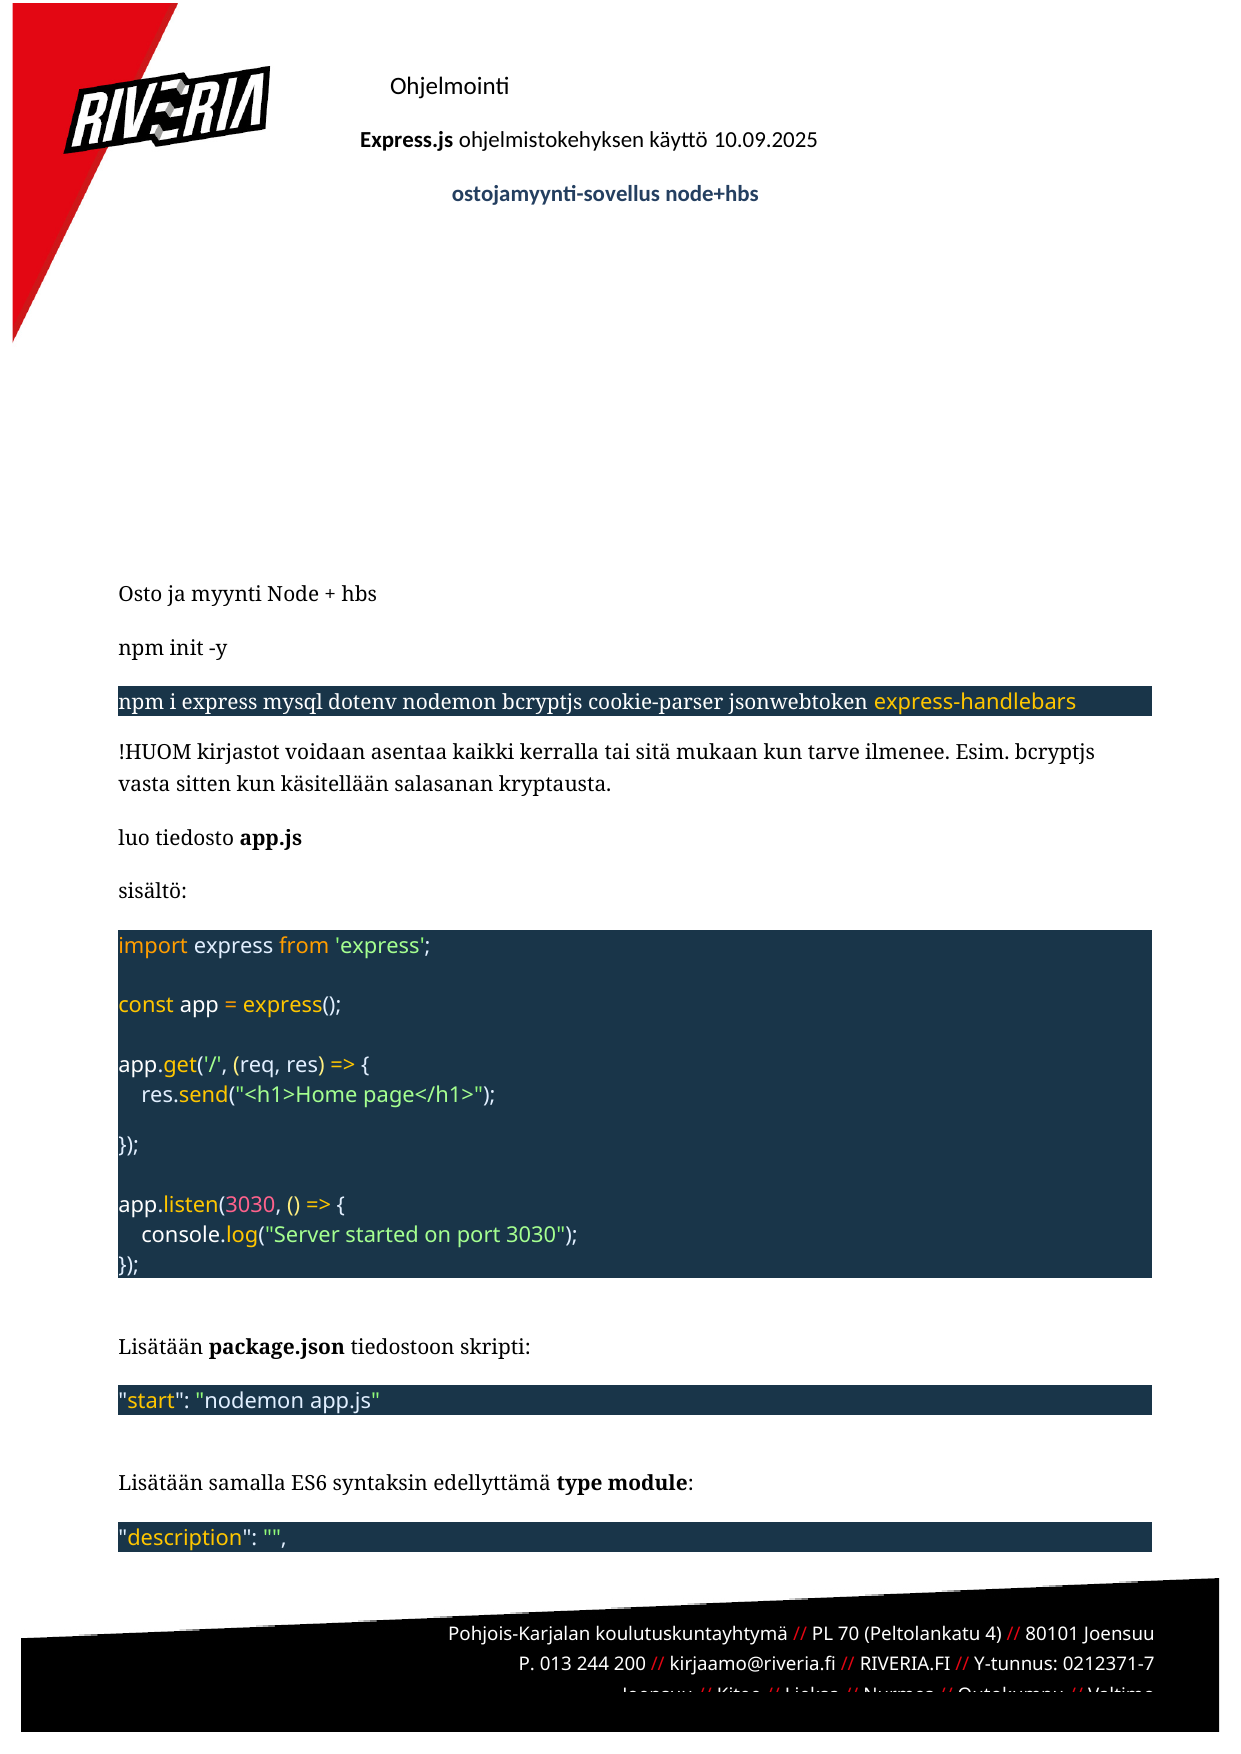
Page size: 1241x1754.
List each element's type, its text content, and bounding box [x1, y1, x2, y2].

text Lisätään samalla ES6 syntaksin edellyttämä type module: [118, 1468, 1152, 1497]
text sisältö: [118, 876, 1152, 905]
text Osto ja myynti Node + hbs [118, 579, 1152, 608]
text }); [118, 1248, 1152, 1278]
text luo tiedosto app.js [118, 823, 1152, 851]
text app.listen(3030, () => { [118, 1189, 1152, 1219]
text }); [118, 1129, 1152, 1159]
text npm init -y [118, 633, 1152, 661]
text app.get('/', (req, res) => { [118, 1049, 1152, 1079]
picture [12, 3, 385, 376]
text import express from 'express'; [118, 930, 1152, 959]
text Lisätään package.json tiedostoon skripti: [118, 1332, 1152, 1360]
text const app = express(); [118, 989, 1152, 1019]
text "description": "", [118, 1522, 1152, 1552]
text "start": "nodemon app.js" [118, 1385, 1152, 1415]
text res.send("<h1>Home page</h1>"); [118, 1079, 1152, 1108]
text console.log("Server started on port 3030"); [118, 1219, 1152, 1248]
text npm i express mysql dotenv nodemon bcryptjs cookie-parser jsonwebtoken express-handlebars [118, 686, 1152, 716]
text !HUOM kirjastot voidaan asentaa kaikki kerralla tai sitä mukaan kun tarve ilmenee. Esim. bcryptjs vasta sitten kun käsitellään salasanan kryptausta. [118, 737, 1152, 798]
picture [21, 1578, 1220, 1732]
